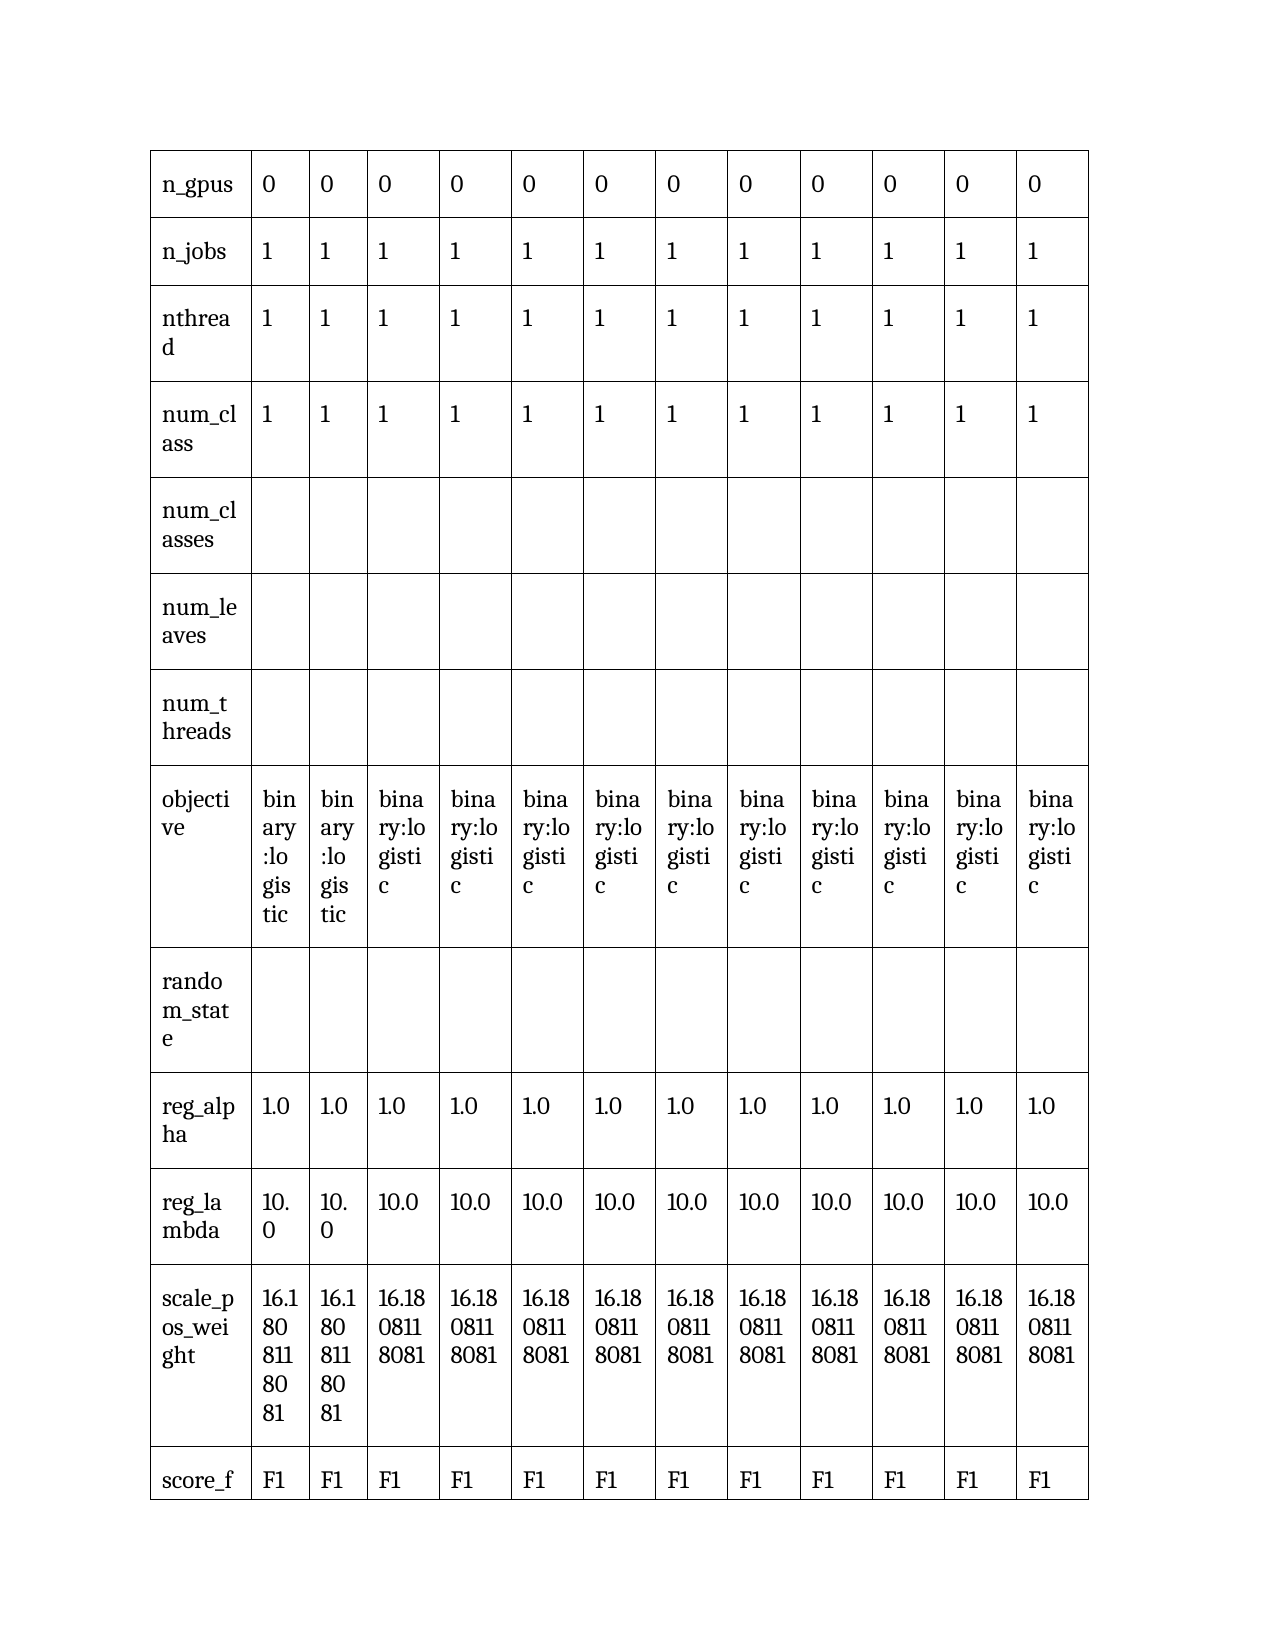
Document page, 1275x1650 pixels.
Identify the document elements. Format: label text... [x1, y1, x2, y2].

table_cell 1 [801, 218, 872, 284]
table_cell binary:logistic [310, 766, 367, 947]
table_cell 10.0 [873, 1169, 944, 1264]
table_cell 1 [584, 218, 655, 284]
table_cell 1 [728, 286, 800, 381]
table_cell 10.0 [512, 1169, 583, 1264]
table_cell [252, 574, 309, 669]
table_cell 0 [656, 151, 727, 217]
table_cell [310, 574, 367, 669]
table_cell 1 [368, 218, 439, 284]
table_cell binary:logistic [656, 766, 727, 947]
table_cell [1017, 478, 1088, 573]
table_cell [368, 948, 439, 1072]
table_cell reg_alpha [151, 1073, 251, 1168]
table_cell F1 [368, 1447, 439, 1499]
table_cell binary:logistic [1017, 766, 1088, 947]
table_cell 16.1808118081 [728, 1265, 800, 1446]
table_cell 1 [873, 286, 944, 381]
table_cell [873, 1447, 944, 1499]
table_cell [873, 670, 944, 765]
table_cell 16.1808118081 [656, 1265, 727, 1446]
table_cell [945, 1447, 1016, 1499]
table_cell 1 [1017, 382, 1088, 477]
table_cell 1 [945, 286, 1016, 381]
table_cell binary:logistic [512, 766, 583, 947]
table_cell 10.0 [252, 1169, 309, 1264]
table_cell [368, 574, 439, 669]
table_cell 10.0 [945, 1169, 1016, 1264]
table_cell F1 [584, 1447, 655, 1499]
table_cell 10.0 [728, 1169, 800, 1264]
table_cell [310, 478, 367, 573]
table_cell 1 [1017, 286, 1088, 381]
table_cell 1.0 [728, 1073, 800, 1168]
table_cell [873, 478, 944, 573]
table_cell 1.0 [801, 1073, 872, 1168]
table_cell 1 [368, 286, 439, 381]
table_cell binary:logistic [801, 766, 872, 947]
table_cell 1.0 [656, 1073, 727, 1168]
table_cell 1 [368, 382, 439, 477]
table_cell 1.0 [584, 1073, 655, 1168]
table_cell 1 [584, 382, 655, 477]
table_cell 1 [945, 382, 1016, 477]
table_cell 10.0 [656, 1169, 727, 1264]
table_cell F1 [656, 1447, 727, 1499]
table_cell [252, 478, 309, 573]
table_cell 1 [801, 286, 872, 381]
table_cell 10.0 [310, 1169, 367, 1264]
table_cell [368, 670, 439, 765]
table_cell num_leaves [151, 574, 251, 669]
table_cell 16.1808118081 [584, 1265, 655, 1446]
table_cell [1017, 670, 1088, 765]
table_cell [728, 574, 800, 669]
table_cell 1 [440, 218, 511, 284]
table_cell score_f_name [151, 1447, 251, 1499]
table_cell [801, 574, 872, 669]
table_cell objective [151, 766, 251, 947]
table_cell 1 [945, 218, 1016, 284]
table_cell F1 [310, 1447, 367, 1499]
table_cell 10.0 [584, 1169, 655, 1264]
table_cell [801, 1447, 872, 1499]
table_cell [1017, 948, 1088, 1072]
table_cell 1 [1017, 218, 1088, 284]
table_cell 10.0 [368, 1169, 439, 1264]
table_cell 16.1808118081 [801, 1265, 872, 1446]
table_cell [656, 478, 727, 573]
table_cell 1 [252, 218, 309, 284]
table_cell 0 [252, 151, 309, 217]
table_cell 16.1808118081 [512, 1265, 583, 1446]
table_cell [801, 478, 872, 573]
table_cell [440, 574, 511, 669]
table_cell [945, 670, 1016, 765]
table_cell 1.0 [368, 1073, 439, 1168]
table_cell 16.1808118081 [368, 1265, 439, 1446]
table_cell 1 [656, 218, 727, 284]
table_cell 1 [440, 382, 511, 477]
table_cell 1 [310, 218, 367, 284]
table_cell n_jobs [151, 218, 251, 284]
table_cell 1 [656, 382, 727, 477]
table_cell [368, 478, 439, 573]
table_cell 1 [728, 382, 800, 477]
table_cell 1.0 [440, 1073, 511, 1168]
table_cell [512, 670, 583, 765]
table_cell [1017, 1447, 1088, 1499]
table_cell 1 [252, 382, 309, 477]
table_cell 0 [440, 151, 511, 217]
table_cell 1 [512, 218, 583, 284]
table_cell [440, 670, 511, 765]
table_cell 16.1808118081 [252, 1265, 309, 1446]
table_cell 1 [512, 382, 583, 477]
table_cell 1.0 [873, 1073, 944, 1168]
table_cell 0 [584, 151, 655, 217]
table_cell binary:logistic [252, 766, 309, 947]
table_cell 1 [584, 286, 655, 381]
table_cell [310, 670, 367, 765]
table_cell 0 [310, 151, 367, 217]
table_cell 0 [873, 151, 944, 217]
table_cell reg_lambda [151, 1169, 251, 1264]
table_cell binary:logistic [440, 766, 511, 947]
table_cell [584, 948, 655, 1072]
table_cell [440, 948, 511, 1072]
table_cell 1.0 [252, 1073, 309, 1168]
table_cell [945, 574, 1016, 669]
table_cell [801, 670, 872, 765]
table_cell 10.0 [801, 1169, 872, 1264]
table_cell binary:logistic [584, 766, 655, 947]
table_cell 1 [310, 286, 367, 381]
table_cell F1 [440, 1447, 511, 1499]
table_cell [728, 478, 800, 573]
table_cell 16.1808118081 [945, 1265, 1016, 1446]
table_cell 1.0 [310, 1073, 367, 1168]
table_cell F1 [512, 1447, 583, 1499]
table_cell 1.0 [512, 1073, 583, 1168]
table_cell 1 [656, 286, 727, 381]
table_cell nthread [151, 286, 251, 381]
table_cell [512, 574, 583, 669]
table_cell 1 [873, 382, 944, 477]
table_cell 16.1808118081 [873, 1265, 944, 1446]
table_cell 0 [368, 151, 439, 217]
table_cell 1.0 [1017, 1073, 1088, 1168]
table_cell binary:logistic [728, 766, 800, 947]
table_cell 1 [512, 286, 583, 381]
table_cell 1 [801, 382, 872, 477]
table_cell binary:logistic [368, 766, 439, 947]
table_cell [252, 670, 309, 765]
table_cell scale_pos_weight [151, 1265, 251, 1446]
table_cell [584, 670, 655, 765]
table_cell 0 [728, 151, 800, 217]
table_cell n_gpus [151, 151, 251, 217]
table_cell [440, 478, 511, 573]
table_cell [873, 574, 944, 669]
table_cell 1 [310, 382, 367, 477]
table_cell [584, 574, 655, 669]
table_cell F1 [252, 1447, 309, 1499]
table_cell random_state [151, 948, 251, 1072]
table_cell 16.1808118081 [440, 1265, 511, 1446]
table_cell [656, 574, 727, 669]
table_cell 1 [873, 218, 944, 284]
table_cell [512, 478, 583, 573]
table_cell 0 [945, 151, 1016, 217]
table_cell num_threads [151, 670, 251, 765]
table_cell 10.0 [1017, 1169, 1088, 1264]
table_cell [801, 948, 872, 1072]
table_cell [656, 948, 727, 1072]
table_cell [945, 478, 1016, 573]
table_cell [728, 948, 800, 1072]
table_cell [1017, 574, 1088, 669]
table_cell 16.1808118081 [1017, 1265, 1088, 1446]
table_cell [310, 948, 367, 1072]
table_cell 1 [252, 286, 309, 381]
table_cell [873, 948, 944, 1072]
table_cell 16.1808118081 [310, 1265, 367, 1446]
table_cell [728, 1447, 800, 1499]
table_cell [252, 948, 309, 1072]
table_cell 0 [801, 151, 872, 217]
table_cell [656, 670, 727, 765]
table_cell binary:logistic [873, 766, 944, 947]
table_cell [945, 948, 1016, 1072]
table_cell [584, 478, 655, 573]
table_cell 10.0 [440, 1169, 511, 1264]
table_cell 1 [728, 218, 800, 284]
table_cell [512, 948, 583, 1072]
table_cell 0 [1017, 151, 1088, 217]
table_cell [728, 670, 800, 765]
table_cell num_classes [151, 478, 251, 573]
table_cell 0 [512, 151, 583, 217]
table_cell 1.0 [945, 1073, 1016, 1168]
table_cell 1 [440, 286, 511, 381]
table_cell num_class [151, 382, 251, 477]
table_cell binary:logistic [945, 766, 1016, 947]
